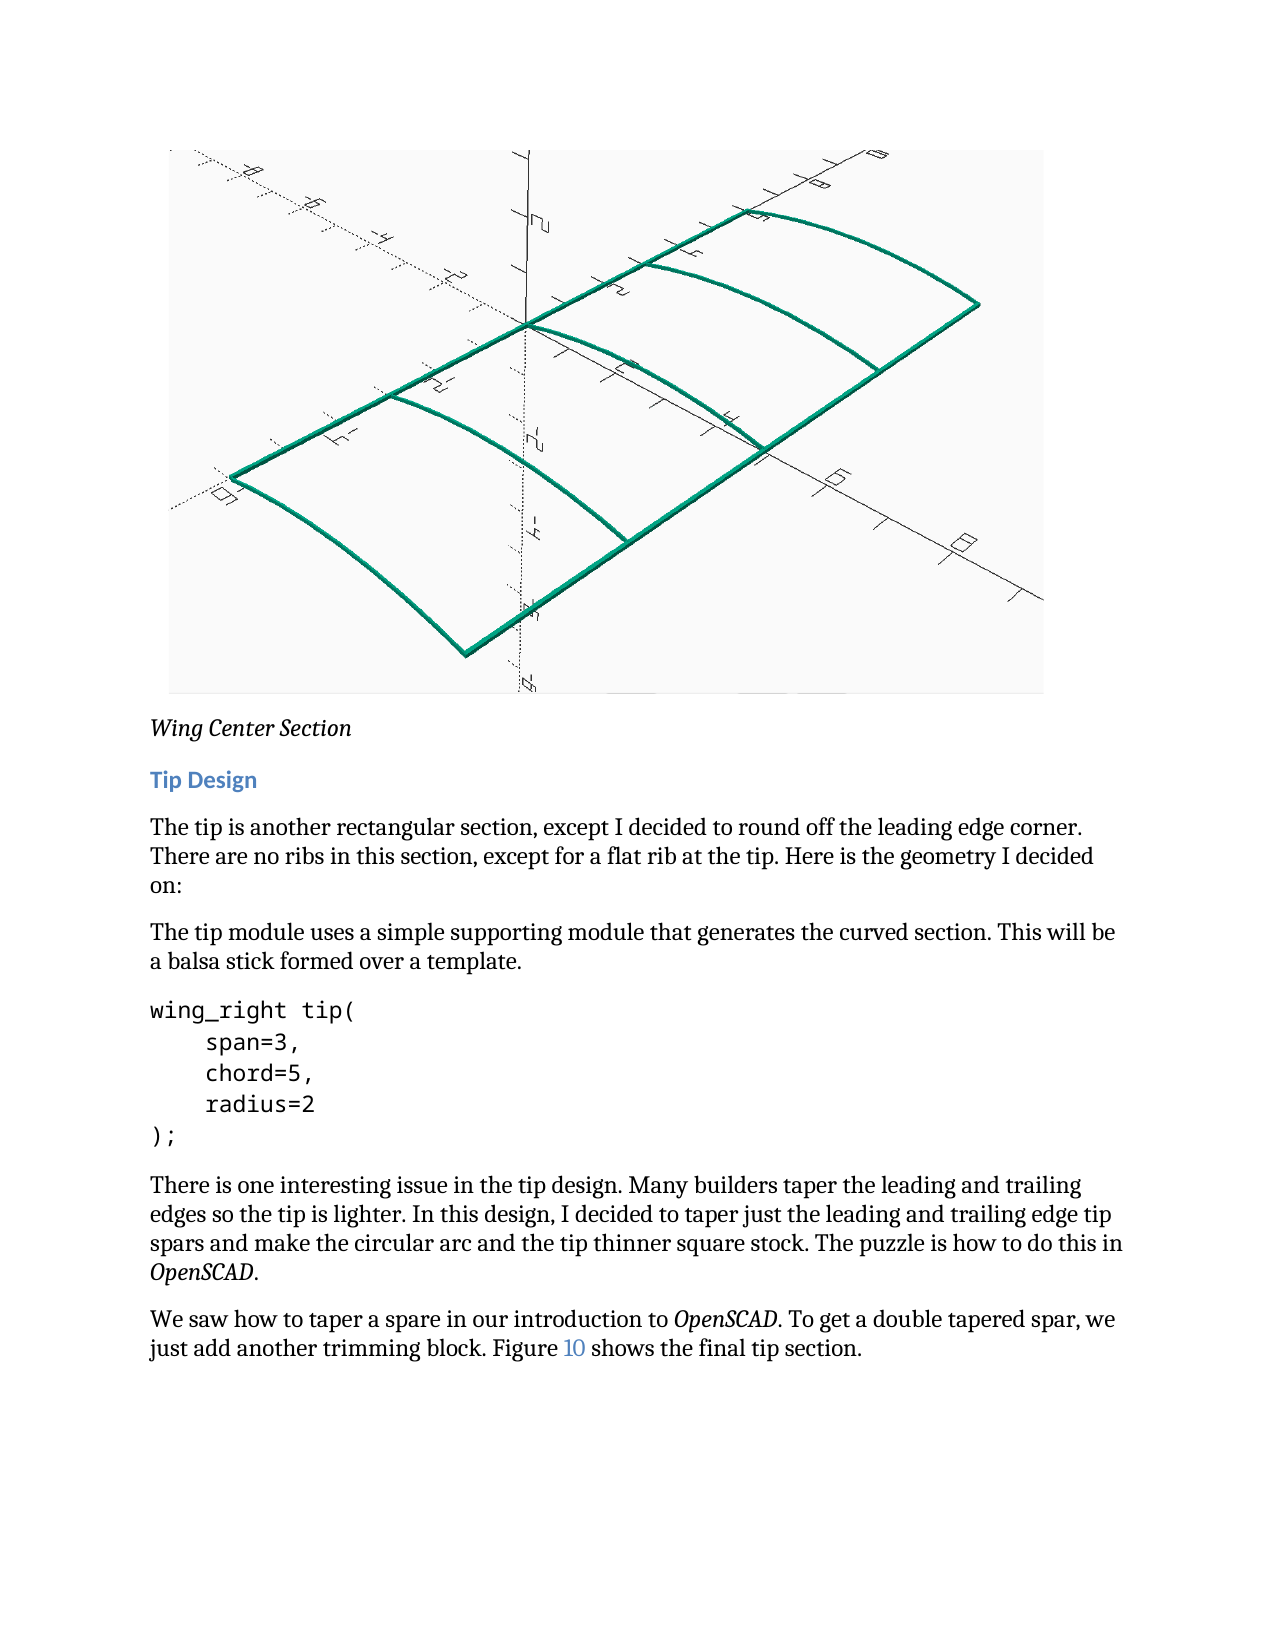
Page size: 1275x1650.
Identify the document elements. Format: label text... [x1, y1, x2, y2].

text There is one interesting issue in the tip design. Many builders taper the leading and trailing edges so the tip is lighter. In this design, I decided to taper just the leading and trailing edge tip spars and make the circular arc and the tip thinner square stock. The puzzle is how to do this in OpenSCAD. [150, 1171, 1125, 1286]
text wing_right tip( span=3, chord=5, radius=2 ); [150, 994, 1125, 1151]
text Wing Center Section [150, 714, 1125, 743]
text The tip is another rectangular section, except I decided to round off the leading edge corner. There are no ribs in this section, except for a flat rib at the tip. Here is the geometry I decided on: [150, 813, 1125, 899]
picture [168, 150, 1044, 694]
text We saw how to taper a spare in our introduction to OpenSCAD. To get a double tapered spar, we just add another trimming block. Figure 10 shows the final tip section. [150, 1305, 1125, 1363]
subtitle Tip Design [150, 764, 1125, 794]
text The tip module uses a simple supporting module that generates the curved section. This will be a balsa stick formed over a template. [150, 918, 1125, 976]
